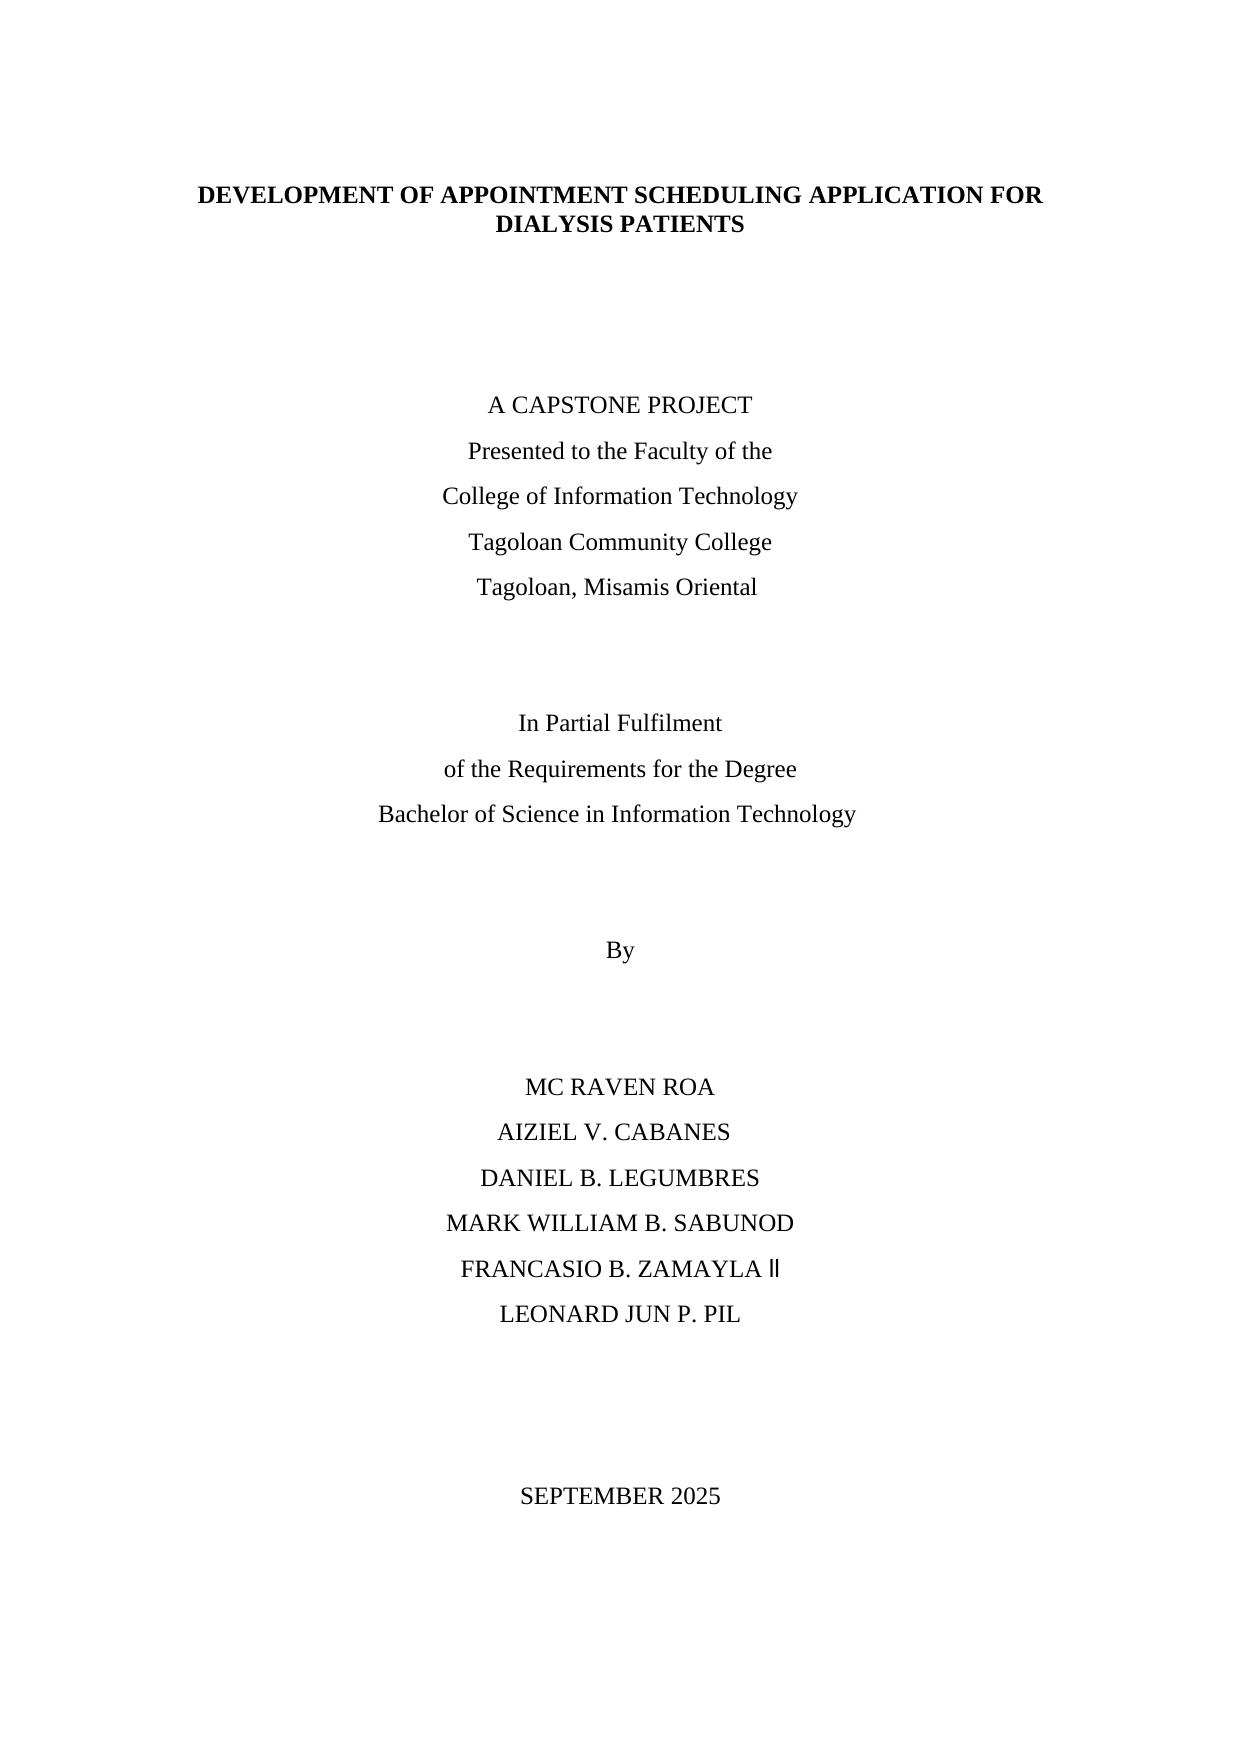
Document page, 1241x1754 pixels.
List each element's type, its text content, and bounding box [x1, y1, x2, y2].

text A CAPSTONE PROJECT [187, 391, 1053, 419]
text Presented to the Faculty of the [187, 436, 1053, 465]
text DANIEL B. LEGUMBRES [187, 1163, 1053, 1191]
text AIZIEL V. CABANES [37, 1117, 1053, 1146]
text MC RAVEN ROA [187, 1072, 1053, 1101]
text of the Requirements for the Degree [187, 754, 1053, 783]
text College of Information Technology [187, 481, 1053, 510]
text DEVELOPMENT OF APPOINTMENT SCHEDULING APPLICATION FOR DIALYSIS PATIENTS [187, 180, 1053, 238]
text LEONARD JUN P. PIL [187, 1299, 1053, 1328]
text By [187, 936, 1053, 964]
text FRANCASIO B. ZAMAYLA ll [187, 1253, 1053, 1282]
text Bachelor of Science in Information Technology [187, 799, 1053, 828]
text SEPTEMBER 2025 [187, 1481, 1053, 1509]
text In Partial Fulfilment [187, 708, 1053, 737]
text Tagoloan, Misamis Oriental [187, 572, 1053, 601]
text MARK WILLIAM B. SABUNOD [187, 1208, 1053, 1237]
text Tagoloan Community College [187, 527, 1053, 556]
